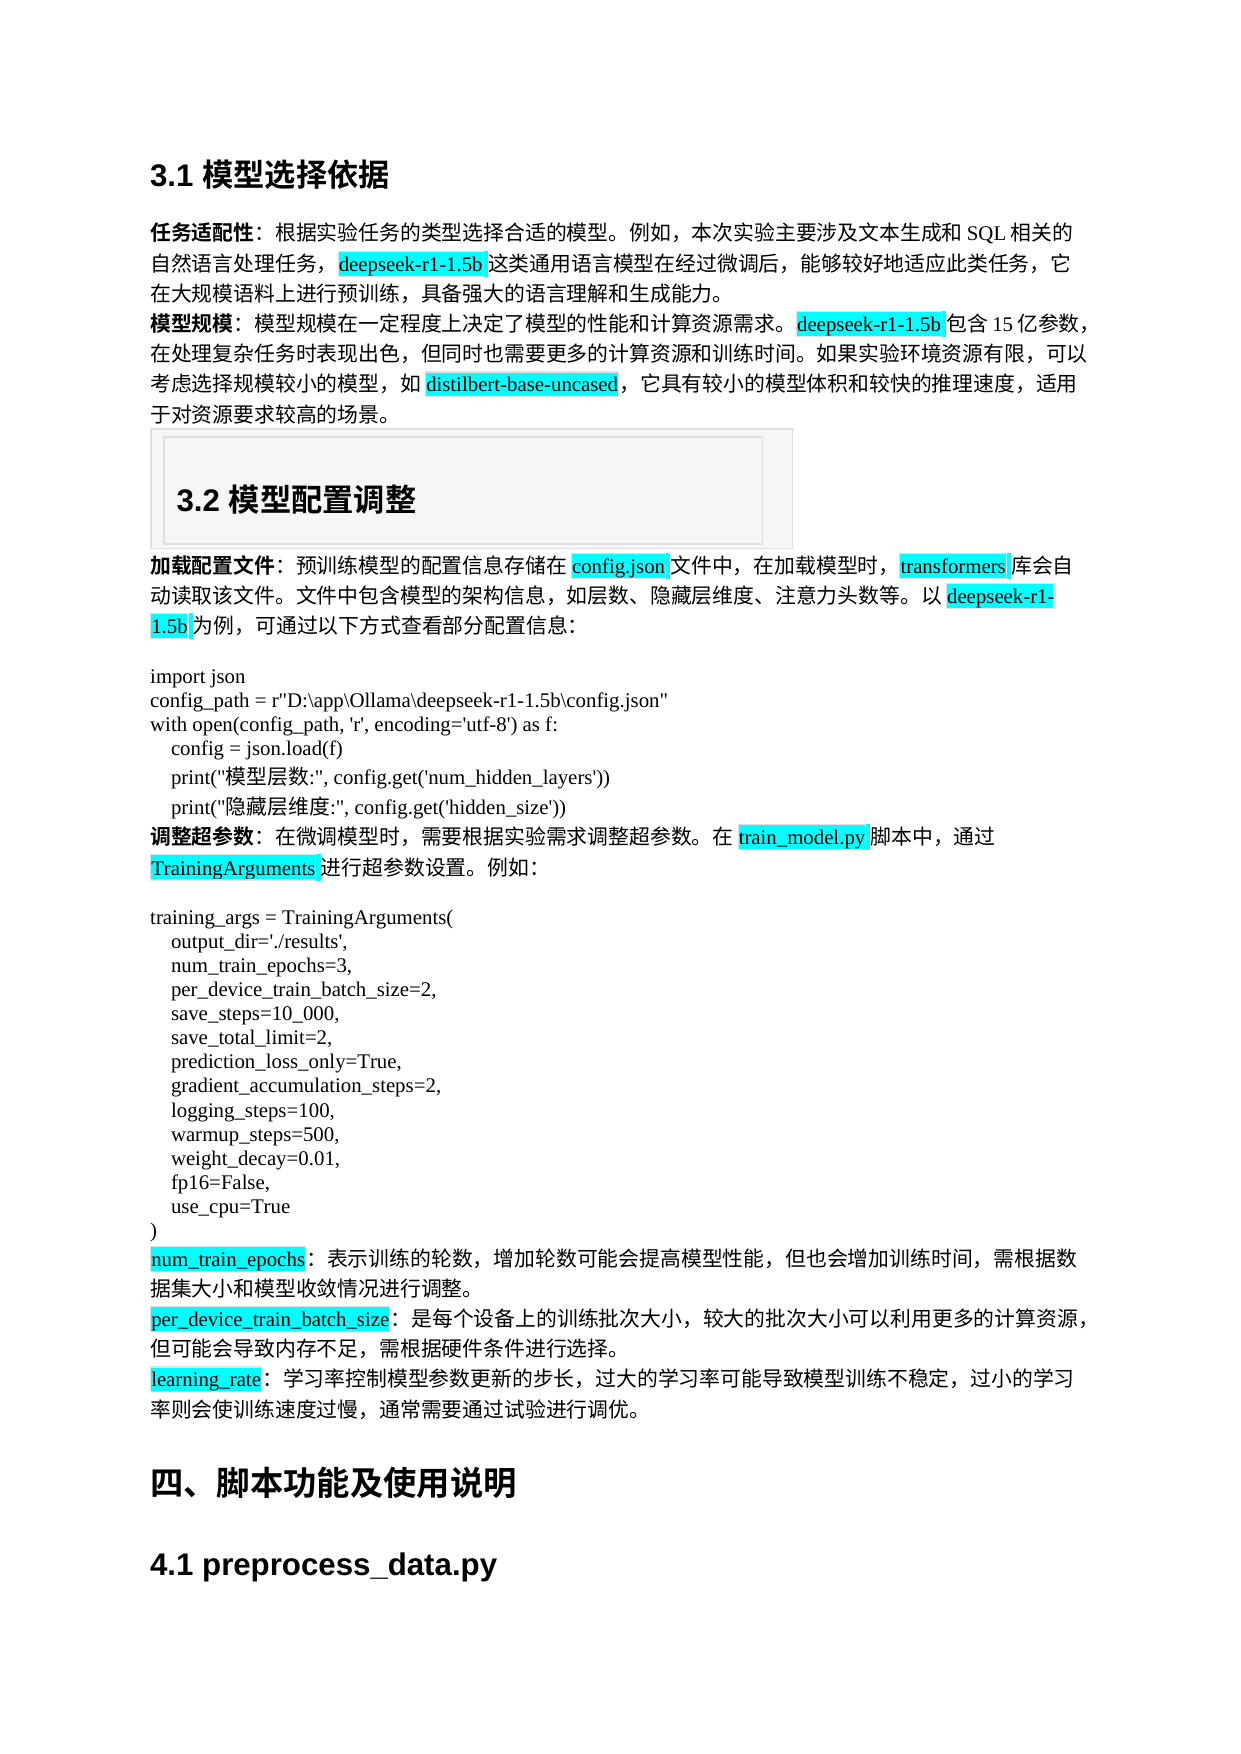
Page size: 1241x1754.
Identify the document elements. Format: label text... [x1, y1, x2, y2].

subtitle 3.2 模型配置调整 [176, 475, 750, 520]
subtitle 3.1 模型选择依据 [150, 150, 1090, 195]
subtitle 四、脚本功能及使用说明 [150, 1456, 1090, 1505]
subtitle 4.1 preprocess_data.py [150, 1546, 1090, 1581]
table_header training_args = TrainingArguments( output_dir='./results', num_train_epochs=3, per_device_train_batch_size=2, save_steps=10_000, save_total_limit=2, prediction_loss_only=True, gradient_accumulation_steps=2, logging_steps=100, warmup_steps=500, weight_decay=0.01, fp16=False, use_cpu=True ) [165, 438, 762, 543]
table_header import json config_path = r"D:\app\Ollama\deepseek-r1-1.5b\config.json" with open(config_path, 'r', encoding='utf-8') as f: config = json.load(f) print("模型层数:", config.get('num_hidden_layers')) print("隐藏层维度:", config.get('hidden_size')) [152, 430, 792, 548]
